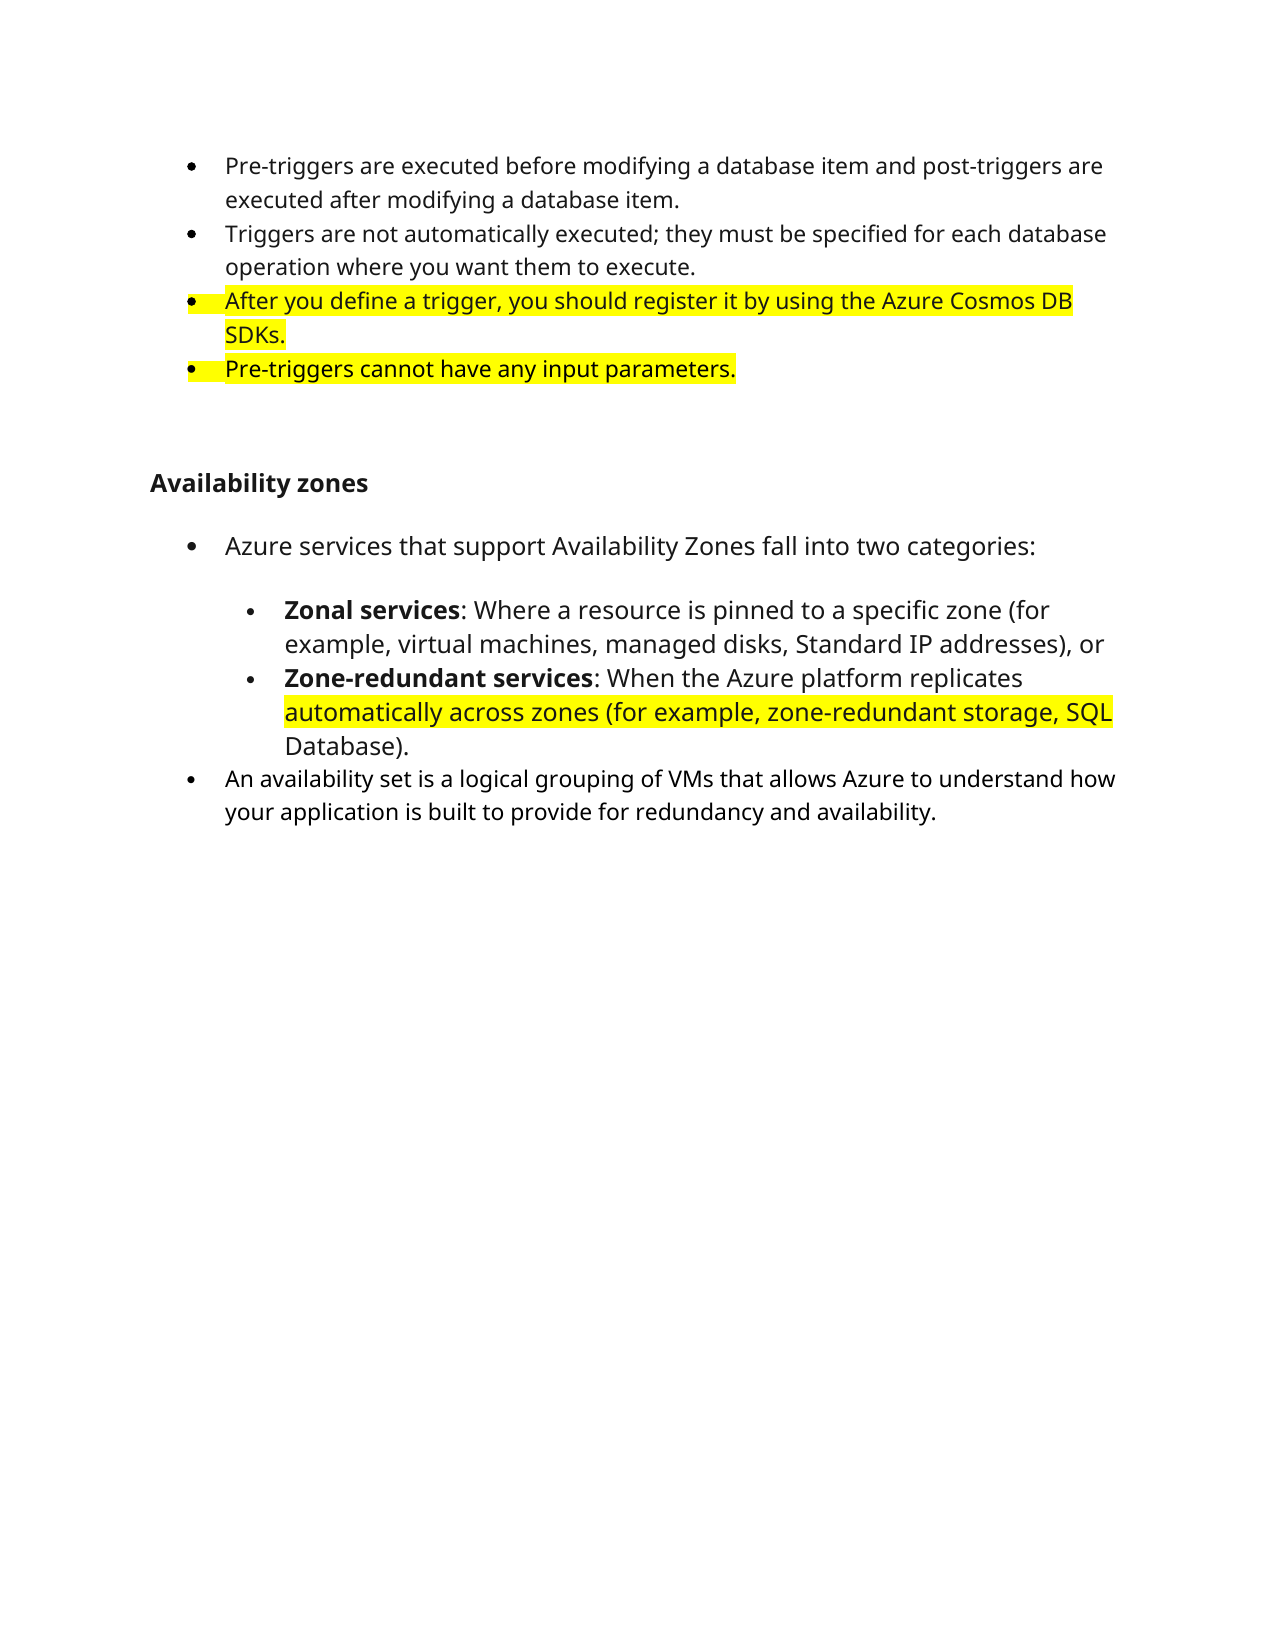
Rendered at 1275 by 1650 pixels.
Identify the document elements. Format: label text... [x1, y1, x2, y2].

list Pre-triggers are executed before modifying a database item and post-triggers are executed after modifying a database item. [187, 150, 1125, 215]
text Availability zones [150, 466, 1125, 500]
list After you define a trigger, you should register it by using the Azure Cosmos DB SDKs. [187, 285, 1125, 350]
list Triggers are not automatically executed; they must be specified for each database operation where you want them to execute. [187, 217, 1125, 282]
list Pre-triggers cannot have any input parameters. [187, 352, 1125, 384]
list Azure services that support Availability Zones fall into two categories: [187, 529, 1125, 563]
list Zonal services: Where a resource is pinned to a specific zone (for example, virtual machines, managed disks, Standard IP addresses), or [247, 592, 1125, 660]
list An availability set is a logical grouping of VMs that allows Azure to understand how your application is built to provide for redundancy and availability. [187, 763, 1125, 828]
list Zone-redundant services: When the Azure platform replicates automatically across zones (for example, zone-redundant storage, SQL Database). [247, 660, 1125, 763]
